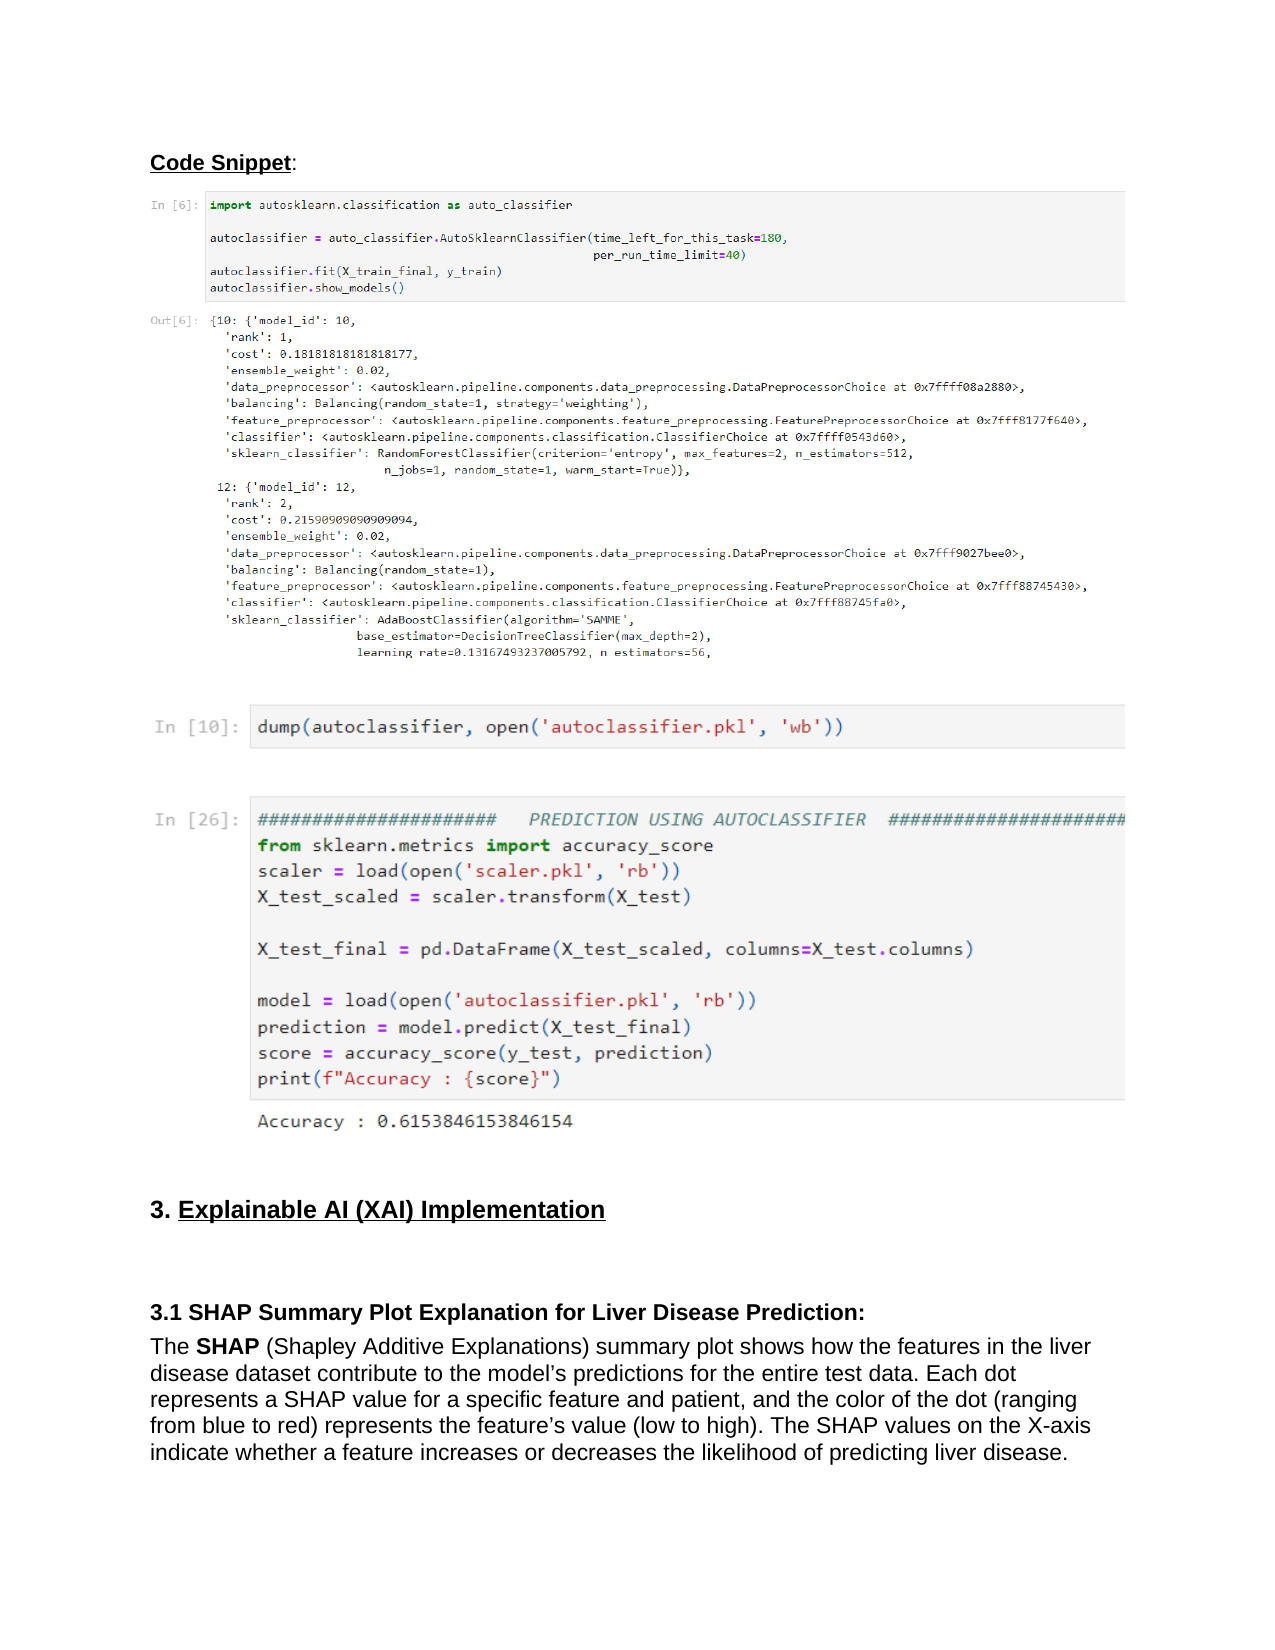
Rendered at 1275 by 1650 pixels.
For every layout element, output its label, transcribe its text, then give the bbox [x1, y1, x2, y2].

text 3. Explainable AI (XAI) Implementation [150, 1195, 1125, 1224]
text Code Snippet: [150, 150, 1125, 175]
subtitle 3.1 SHAP Summary Plot Explanation for Liver Disease Prediction: [150, 1299, 1125, 1325]
text The SHAP (Shapley Additive Explanations) summary plot shows how the features in the liver disease dataset contribute to the model’s predictions for the entire test data. Each dot represents a SHAP value for a specific feature and patient, and the color of the dot (ranging from blue to red) represents the feature’s value (low to high). The SHAP values on the X-axis indicate whether a feature increases or decreases the likelihood of predicting liver disease. [150, 1333, 1125, 1465]
picture [150, 185, 1125, 659]
picture [150, 702, 1125, 1159]
